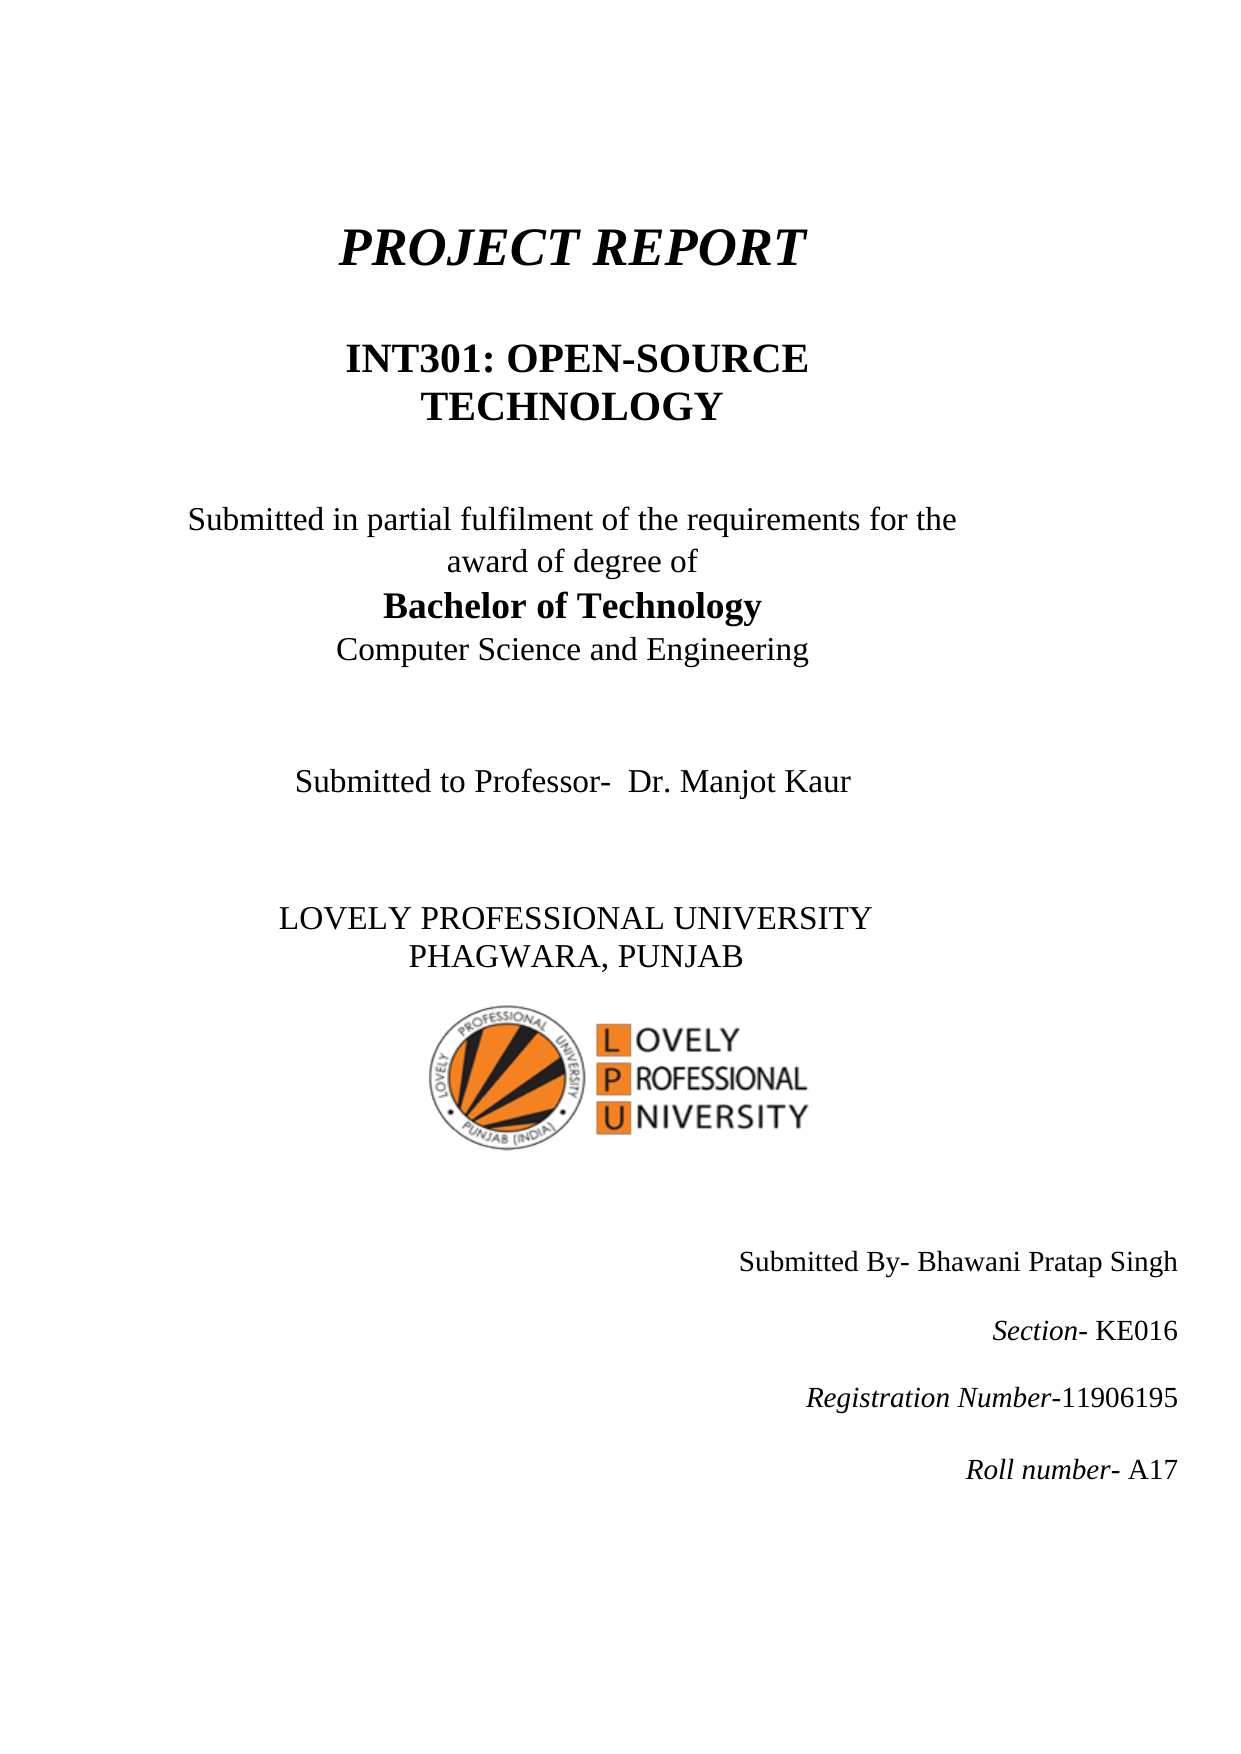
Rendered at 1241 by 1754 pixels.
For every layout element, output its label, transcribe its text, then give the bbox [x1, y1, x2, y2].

text Bachelor of Technology [181, 583, 963, 626]
picture [429, 1005, 810, 1151]
text LOVELY PROFESSIONAL UNIVERSITY PHAGWARA, PUNJAB [181, 899, 970, 974]
text Submitted to Professor- Dr. Manjot Kaur [181, 761, 964, 799]
text Submitted in partial fulfilment of the requirements for the award of degree of [181, 500, 963, 579]
title PROJECT REPORT [181, 215, 963, 277]
subtitle INT301: OPEN-SOURCE TECHNOLOGY [181, 334, 962, 430]
text Section- KE016 [150, 1313, 1178, 1347]
text Computer Science and Engineering [181, 629, 963, 667]
text Registration Number-11906195 [150, 1380, 1178, 1414]
text Roll number- A17 [150, 1452, 1178, 1486]
text Submitted By- Bhawani Pratap Singh [150, 1244, 1178, 1277]
